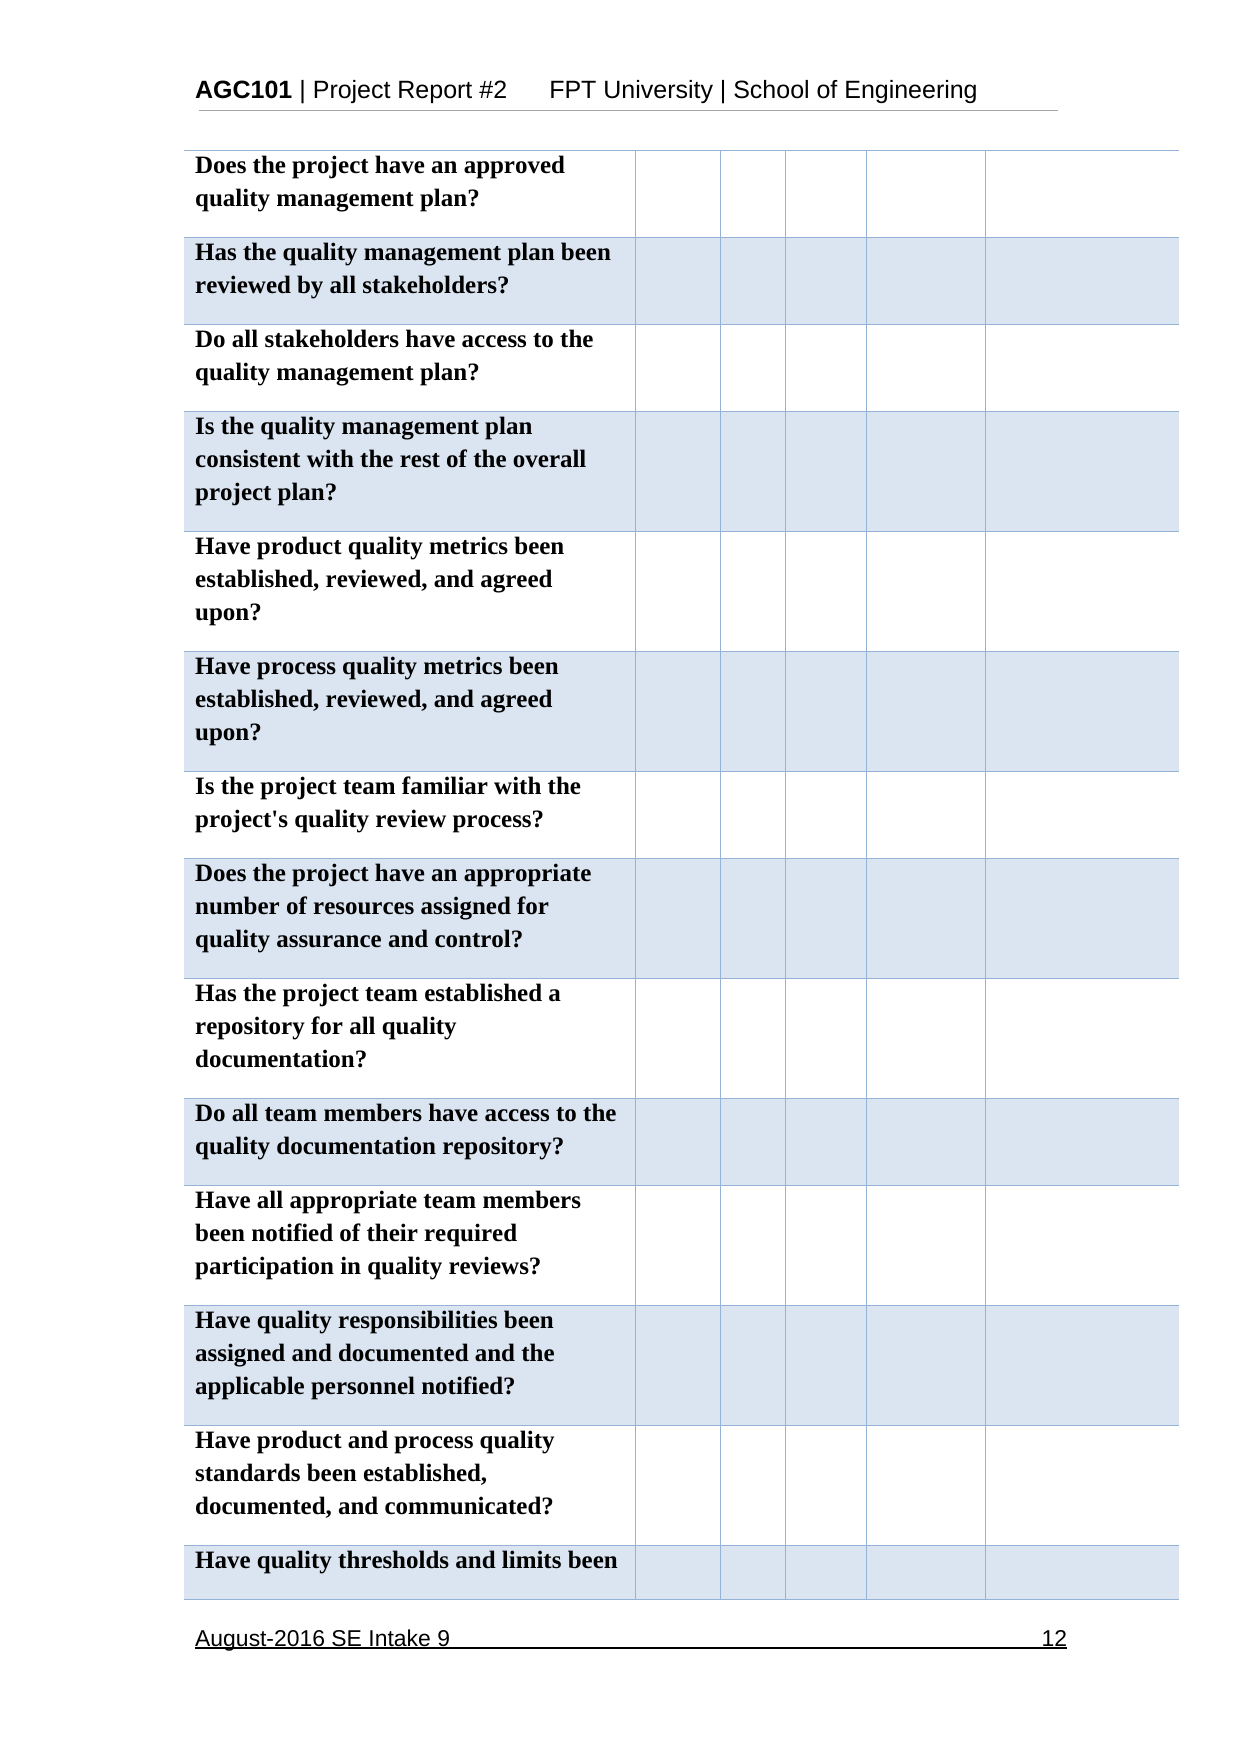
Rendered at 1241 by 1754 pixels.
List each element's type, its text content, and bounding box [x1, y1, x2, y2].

table_cell Has the project team established a repository for all quality documentation? [184, 979, 635, 1098]
table_cell [636, 1306, 720, 1425]
table_cell Is the quality management plan consistent with the rest of the overall project plan? [184, 412, 635, 531]
table_cell [786, 412, 866, 531]
table_cell [867, 532, 985, 651]
table_cell [636, 325, 720, 411]
table_cell [721, 859, 785, 978]
table_cell [867, 1546, 985, 1599]
table_cell [867, 772, 985, 858]
table_cell [986, 1306, 1179, 1425]
table_cell Have quality thresholds and limits been established, documented, and communicated? [184, 1546, 635, 1599]
table_cell Have quality responsibilities been assigned and documented and the applicable personnel notified? [184, 1306, 635, 1425]
table_cell Is the project team familiar with the project's quality review process? [184, 772, 635, 858]
table_cell [786, 1426, 866, 1545]
table_cell [986, 238, 1179, 324]
table_cell [986, 1546, 1179, 1599]
table_cell [721, 1426, 785, 1545]
table_cell [636, 979, 720, 1098]
table_cell [721, 1546, 785, 1599]
table_cell [986, 1426, 1179, 1545]
table_cell [867, 238, 985, 324]
table_cell [786, 532, 866, 651]
table_cell [986, 652, 1179, 771]
table_cell [636, 652, 720, 771]
table_cell Have product quality metrics been established, reviewed, and agreed upon? [184, 532, 635, 651]
table_cell [986, 412, 1179, 531]
table_cell [636, 151, 720, 237]
table_cell [786, 859, 866, 978]
table_cell [636, 772, 720, 858]
table_cell Does the project have an approved quality management plan? [184, 151, 635, 237]
table_cell [636, 1546, 720, 1599]
table_cell [986, 979, 1179, 1098]
table_cell [986, 1099, 1179, 1185]
table_cell [786, 325, 866, 411]
table_cell [867, 325, 985, 411]
table_cell [986, 772, 1179, 858]
table_cell [867, 1099, 985, 1185]
table_cell [867, 1426, 985, 1545]
table_cell [636, 532, 720, 651]
table_cell [867, 151, 985, 237]
table_cell [867, 979, 985, 1098]
table_cell [636, 1426, 720, 1545]
table_cell [986, 325, 1179, 411]
table_cell [721, 1186, 785, 1305]
table_cell [721, 772, 785, 858]
table_cell [867, 1306, 985, 1425]
table_cell [636, 412, 720, 531]
table_cell [867, 1186, 985, 1305]
table_cell [786, 1546, 866, 1599]
table_cell [786, 979, 866, 1098]
table_cell [786, 772, 866, 858]
table_cell [786, 151, 866, 237]
table_cell [721, 412, 785, 531]
table_cell Do all team members have access to the quality documentation repository? [184, 1099, 635, 1185]
table_cell Do all stakeholders have access to the quality management plan? [184, 325, 635, 411]
table_cell [986, 532, 1179, 651]
table_cell [721, 1099, 785, 1185]
table_cell [867, 859, 985, 978]
table_cell [986, 151, 1179, 237]
table_cell Have product and process quality standards been established, documented, and communicated? [184, 1426, 635, 1545]
table_cell [636, 1099, 720, 1185]
table_cell [867, 652, 985, 771]
table_cell [721, 1306, 785, 1425]
table_cell [721, 151, 785, 237]
table_cell [636, 859, 720, 978]
table_cell [636, 238, 720, 324]
table_cell [986, 1186, 1179, 1305]
table_cell Have process quality metrics been established, reviewed, and agreed upon? [184, 652, 635, 771]
table_cell [867, 412, 985, 531]
table_cell [786, 238, 866, 324]
table_cell [721, 325, 785, 411]
table_cell Has the quality management plan been reviewed by all stakeholders? [184, 238, 635, 324]
table_cell [786, 652, 866, 771]
table_cell [721, 652, 785, 771]
table_cell [721, 238, 785, 324]
table_cell Does the project have an appropriate number of resources assigned for quality assurance and control? [184, 859, 635, 978]
table_cell [786, 1099, 866, 1185]
table_cell [786, 1306, 866, 1425]
table_cell Have all appropriate team members been notified of their required participation in quality reviews? [184, 1186, 635, 1305]
table_cell [986, 859, 1179, 978]
table_cell [721, 979, 785, 1098]
table_cell [636, 1186, 720, 1305]
table_cell [721, 532, 785, 651]
table_cell [786, 1186, 866, 1305]
